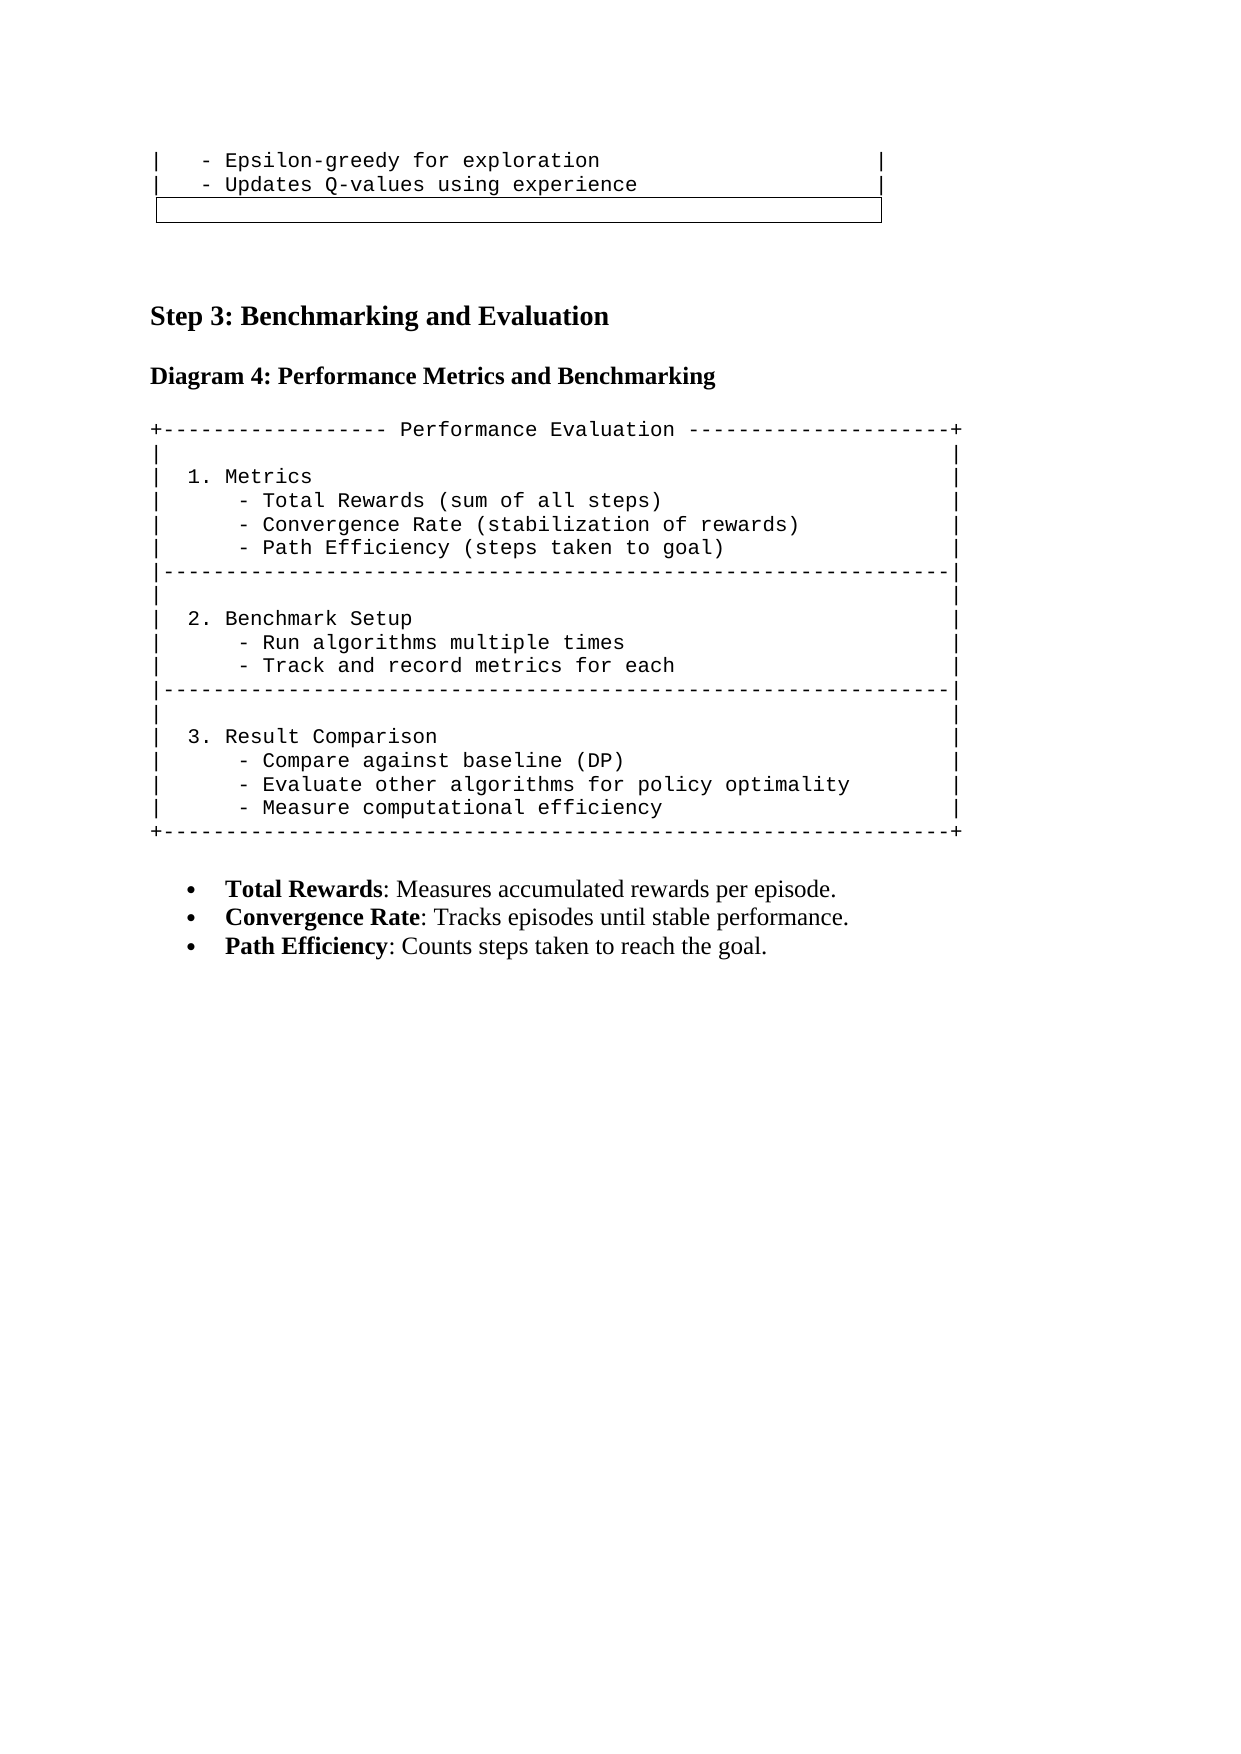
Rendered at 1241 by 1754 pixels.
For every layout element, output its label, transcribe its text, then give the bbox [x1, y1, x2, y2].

list Path Efficiency: Counts steps taken to reach the goal. [187, 931, 1090, 960]
text | | [150, 584, 1090, 608]
text | 2. Benchmark Setup | [150, 608, 1090, 632]
text +---------------------------------------------------------------+ [150, 821, 1090, 844]
text | - Measure computational efficiency | [150, 797, 1090, 821]
text | - Compare against baseline (DP) | [150, 750, 1090, 774]
text | | [150, 703, 1090, 726]
text |---------------------------------------------------------------| [150, 561, 1090, 584]
text | - Evaluate other algorithms for policy optimality | [150, 774, 1090, 797]
text | - Updates Q-values using experience | [150, 174, 1090, 197]
text | - Convergence Rate (stabilization of rewards) | [150, 513, 1090, 537]
text +------------------ Performance Evaluation ---------------------+ [150, 419, 1090, 443]
text | - Run algorithms multiple times | [150, 632, 1090, 655]
text | | [150, 443, 1090, 466]
text | - Epsilon-greedy for exploration | [150, 150, 1090, 174]
text | - Path Efficiency (steps taken to goal) | [150, 537, 1090, 561]
list Total Rewards: Measures accumulated rewards per episode. [187, 874, 1090, 902]
text Diagram 4: Performance Metrics and Benchmarking [150, 361, 1090, 390]
text |---------------------------------------------------------------| [150, 679, 1090, 703]
text | 3. Result Comparison | [150, 726, 1090, 750]
text | - Total Rewards (sum of all steps) | [150, 490, 1090, 513]
text | - Track and record metrics for each | [150, 655, 1090, 679]
text Step 3: Benchmarking and Evaluation [150, 299, 1090, 332]
text | 1. Metrics | [150, 466, 1090, 490]
list Convergence Rate: Tracks episodes until stable performance. [187, 902, 1090, 931]
table_header [157, 198, 881, 222]
